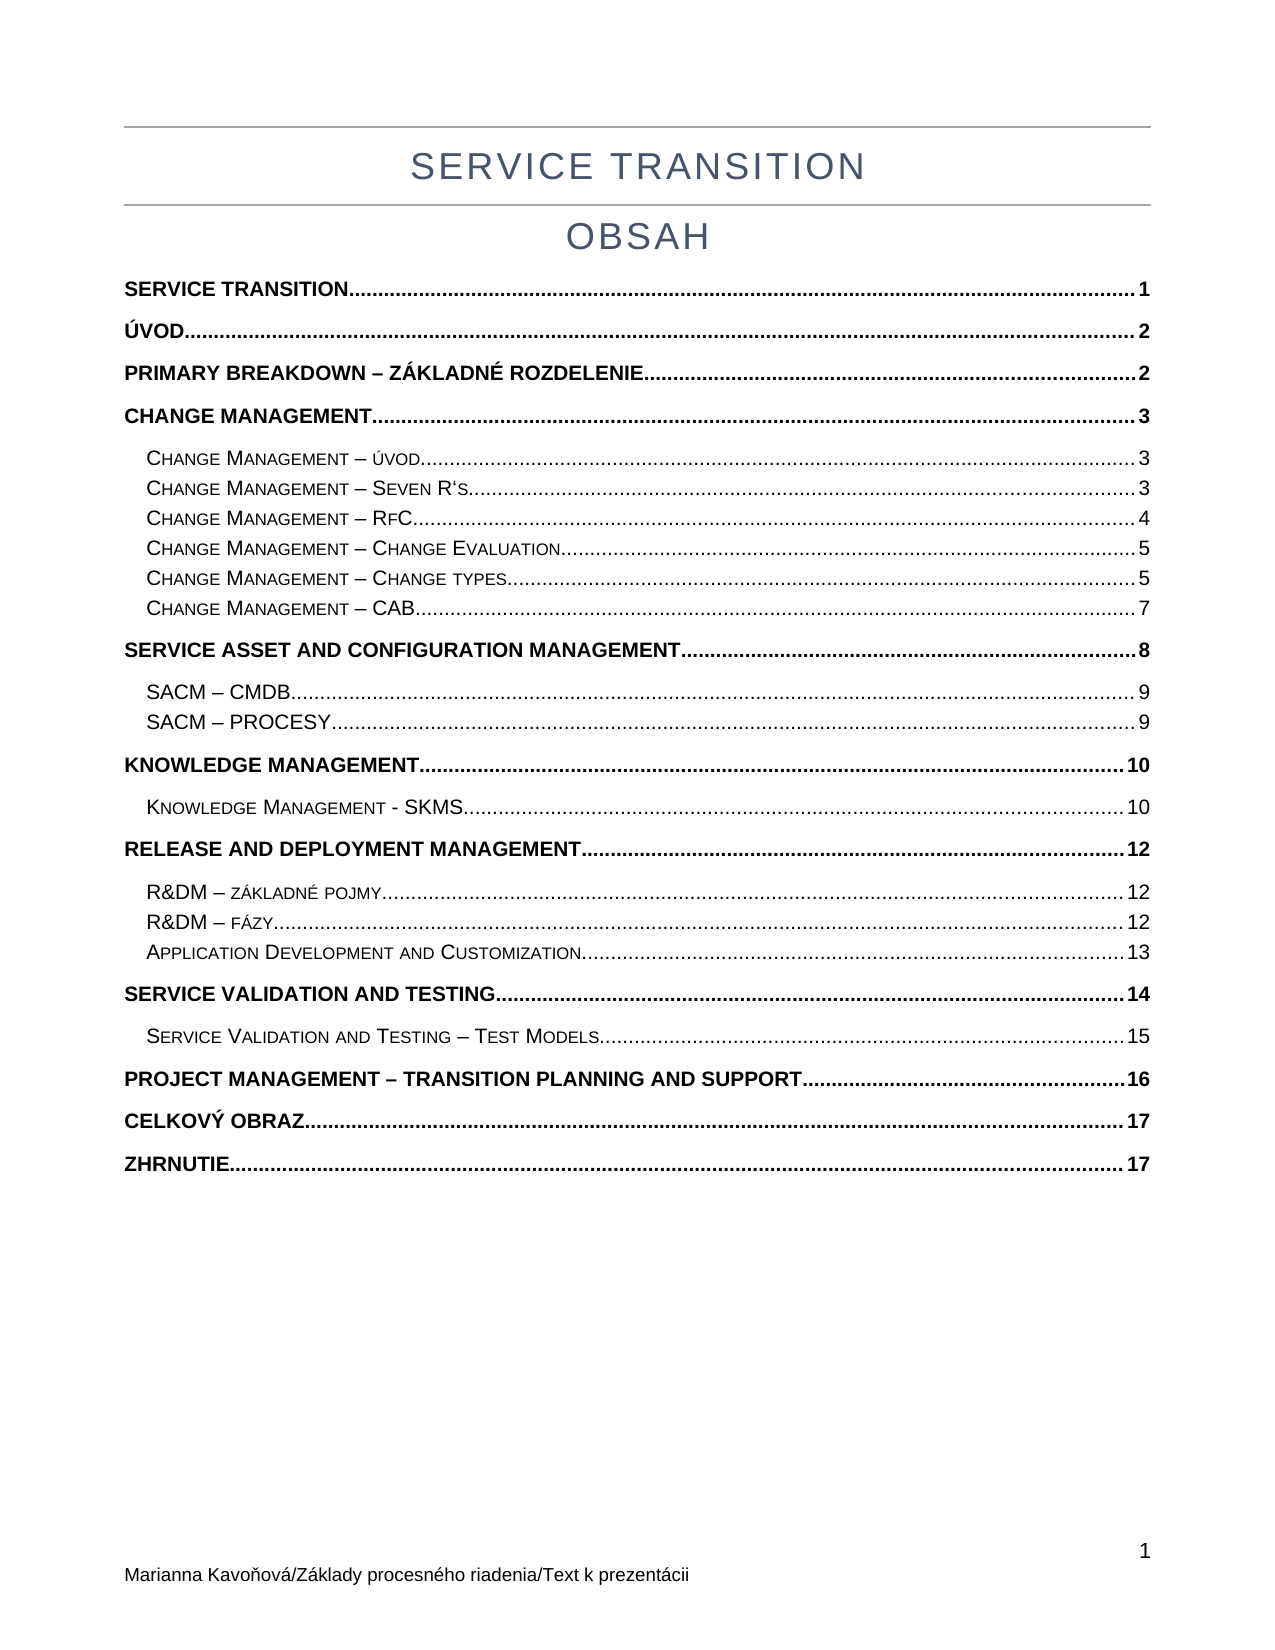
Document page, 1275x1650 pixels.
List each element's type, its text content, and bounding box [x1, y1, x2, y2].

title service Transition [124, 128, 1151, 204]
